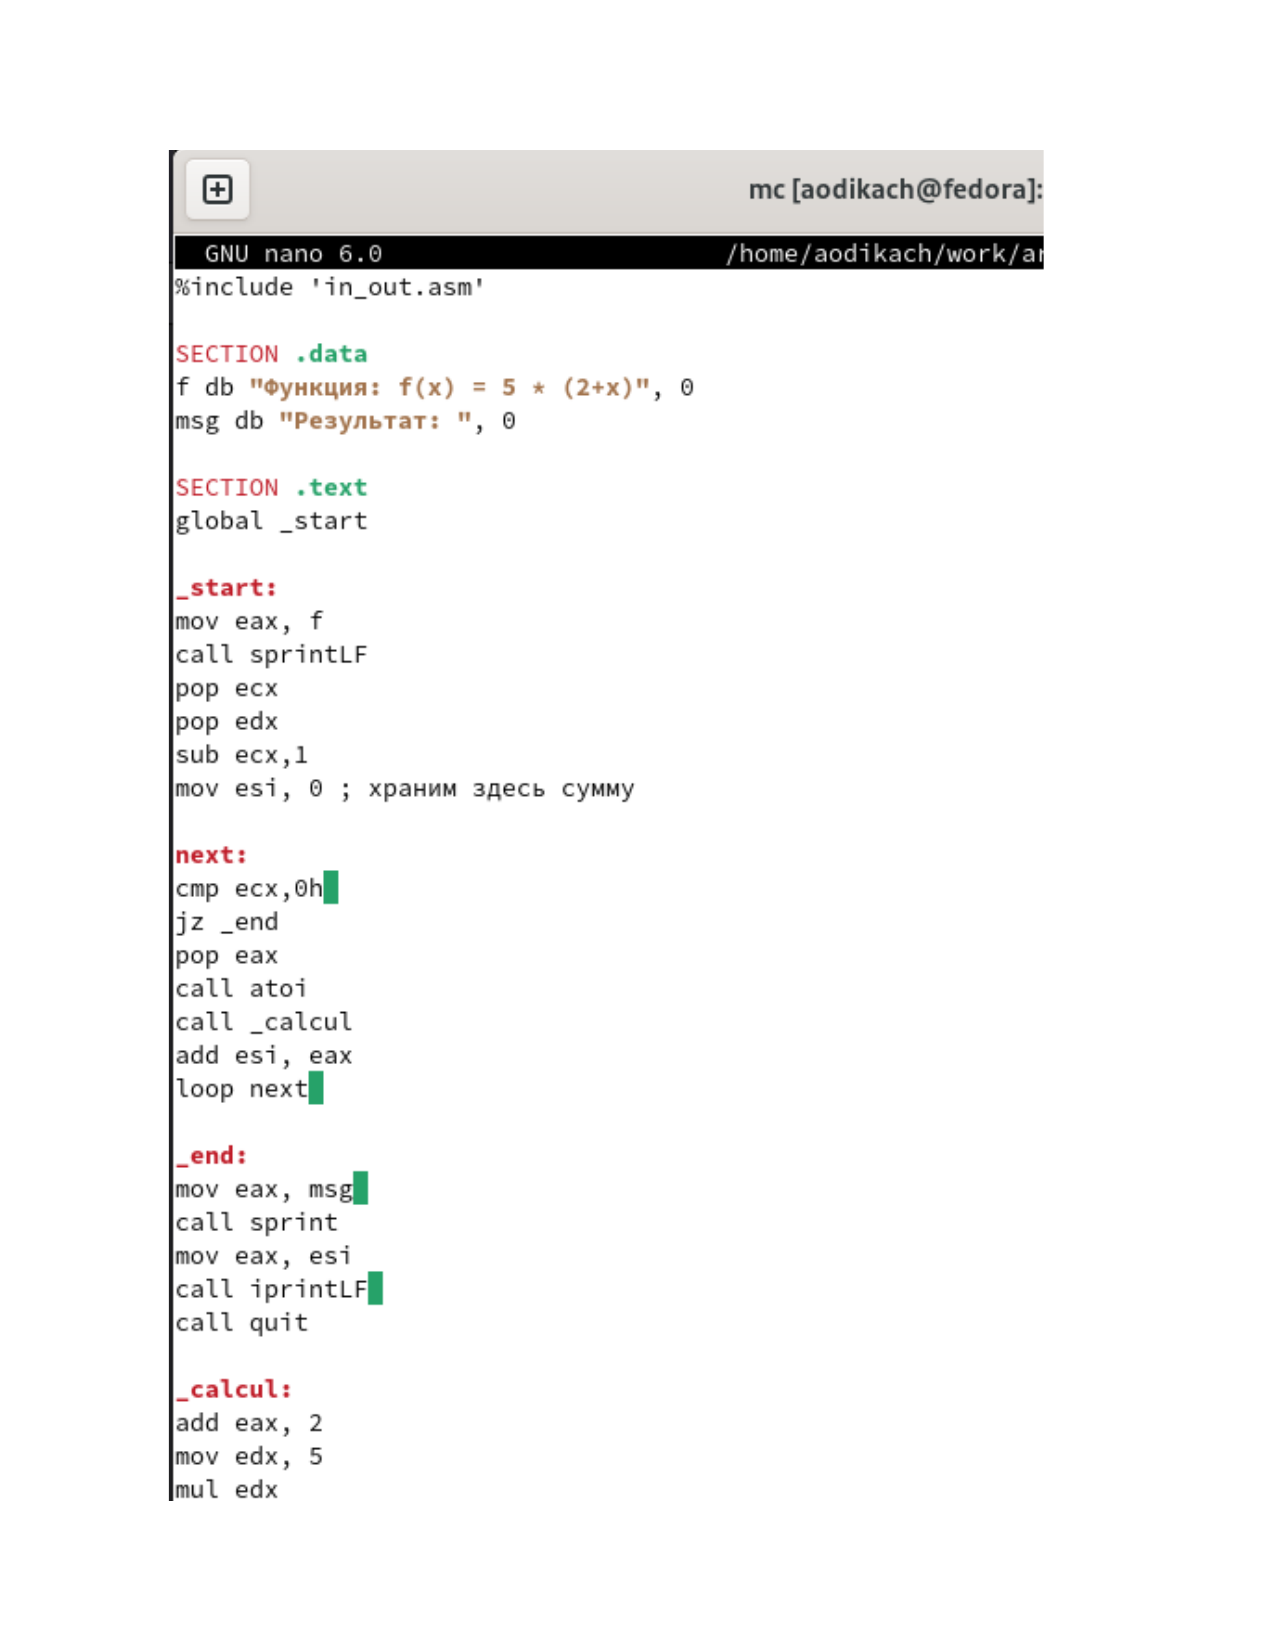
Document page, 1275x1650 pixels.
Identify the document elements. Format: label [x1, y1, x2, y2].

picture [168, 150, 1044, 1501]
